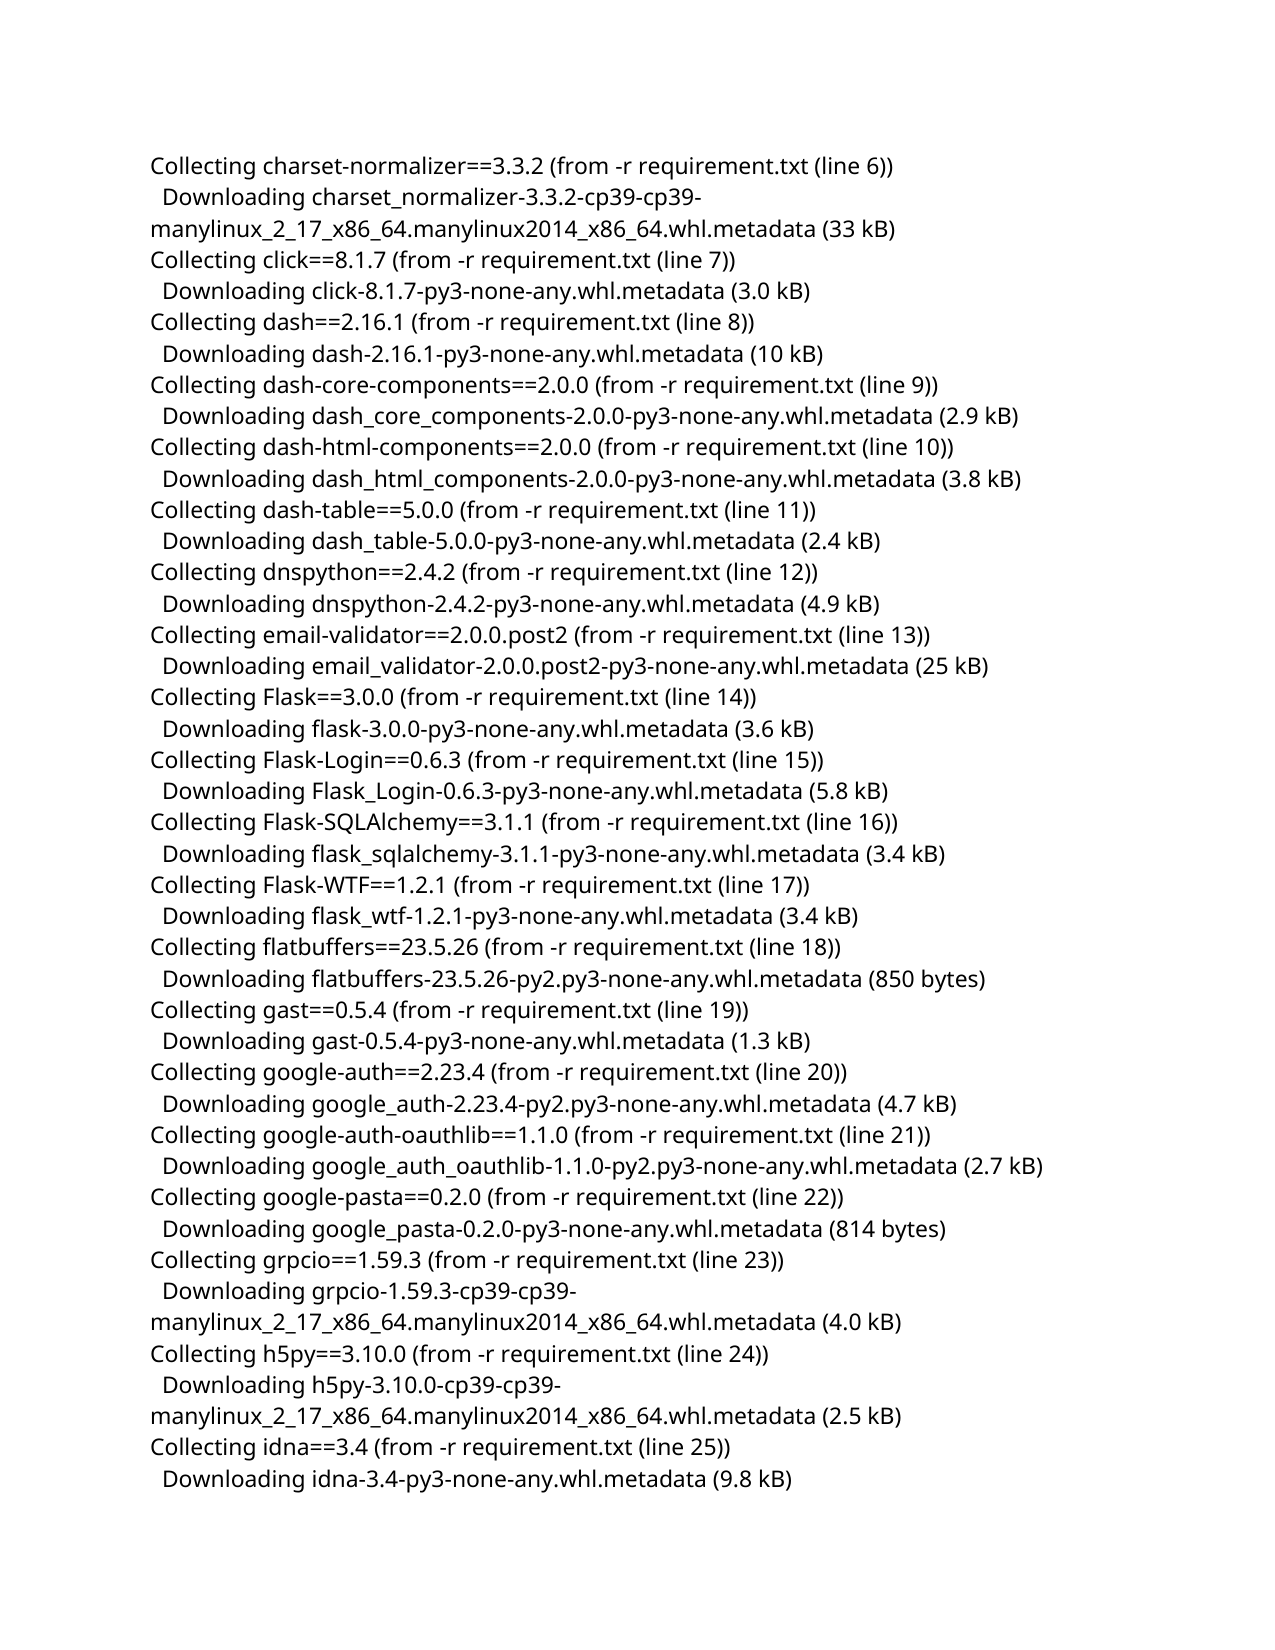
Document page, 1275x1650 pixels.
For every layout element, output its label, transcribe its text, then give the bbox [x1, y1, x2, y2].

text Collecting google-auth-oauthlib==1.1.0 (from -r requirement.txt (line 21)) [150, 1119, 1125, 1150]
text Collecting email-validator==2.0.0.post2 (from -r requirement.txt (line 13)) [150, 619, 1125, 650]
text Downloading flask-3.0.0-py3-none-any.whl.metadata (3.6 kB) [150, 712, 1125, 744]
text Downloading idna-3.4-py3-none-any.whl.metadata (9.8 kB) [150, 1462, 1125, 1494]
text Collecting Flask-WTF==1.2.1 (from -r requirement.txt (line 17)) [150, 869, 1125, 900]
text Downloading click-8.1.7-py3-none-any.whl.metadata (3.0 kB) [150, 275, 1125, 306]
text Downloading google_pasta-0.2.0-py3-none-any.whl.metadata (814 bytes) [150, 1212, 1125, 1244]
text Downloading dash-2.16.1-py3-none-any.whl.metadata (10 kB) [150, 337, 1125, 369]
text Downloading charset_normalizer-3.3.2-cp39-cp39-manylinux_2_17_x86_64.manylinux2014_x86_64.whl.metadata (33 kB) [150, 181, 1125, 244]
text Collecting google-pasta==0.2.0 (from -r requirement.txt (line 22)) [150, 1181, 1125, 1212]
text Collecting dash-html-components==2.0.0 (from -r requirement.txt (line 10)) [150, 431, 1125, 462]
text Downloading email_validator-2.0.0.post2-py3-none-any.whl.metadata (25 kB) [150, 650, 1125, 681]
text Downloading grpcio-1.59.3-cp39-cp39-manylinux_2_17_x86_64.manylinux2014_x86_64.whl.metadata (4.0 kB) [150, 1275, 1125, 1337]
text Collecting flatbuffers==23.5.26 (from -r requirement.txt (line 18)) [150, 931, 1125, 962]
text Downloading google_auth-2.23.4-py2.py3-none-any.whl.metadata (4.7 kB) [150, 1087, 1125, 1119]
text Collecting google-auth==2.23.4 (from -r requirement.txt (line 20)) [150, 1056, 1125, 1087]
text Downloading dash_table-5.0.0-py3-none-any.whl.metadata (2.4 kB) [150, 525, 1125, 556]
text Downloading h5py-3.10.0-cp39-cp39-manylinux_2_17_x86_64.manylinux2014_x86_64.whl.metadata (2.5 kB) [150, 1369, 1125, 1431]
text Downloading gast-0.5.4-py3-none-any.whl.metadata (1.3 kB) [150, 1025, 1125, 1056]
text Downloading flask_wtf-1.2.1-py3-none-any.whl.metadata (3.4 kB) [150, 900, 1125, 931]
text Collecting dash-table==5.0.0 (from -r requirement.txt (line 11)) [150, 494, 1125, 525]
text Collecting dash-core-components==2.0.0 (from -r requirement.txt (line 9)) [150, 369, 1125, 400]
text Collecting dnspython==2.4.2 (from -r requirement.txt (line 12)) [150, 556, 1125, 587]
text Collecting charset-normalizer==3.3.2 (from -r requirement.txt (line 6)) [150, 150, 1125, 181]
text Downloading dash_core_components-2.0.0-py3-none-any.whl.metadata (2.9 kB) [150, 400, 1125, 431]
text Collecting dash==2.16.1 (from -r requirement.txt (line 8)) [150, 306, 1125, 337]
text Downloading flask_sqlalchemy-3.1.1-py3-none-any.whl.metadata (3.4 kB) [150, 837, 1125, 869]
text Collecting gast==0.5.4 (from -r requirement.txt (line 19)) [150, 994, 1125, 1025]
text Collecting h5py==3.10.0 (from -r requirement.txt (line 24)) [150, 1337, 1125, 1369]
text Downloading Flask_Login-0.6.3-py3-none-any.whl.metadata (5.8 kB) [150, 775, 1125, 806]
text Collecting grpcio==1.59.3 (from -r requirement.txt (line 23)) [150, 1244, 1125, 1275]
text Downloading dnspython-2.4.2-py3-none-any.whl.metadata (4.9 kB) [150, 587, 1125, 619]
text Collecting Flask-SQLAlchemy==3.1.1 (from -r requirement.txt (line 16)) [150, 806, 1125, 837]
text Downloading dash_html_components-2.0.0-py3-none-any.whl.metadata (3.8 kB) [150, 462, 1125, 494]
text Collecting idna==3.4 (from -r requirement.txt (line 25)) [150, 1431, 1125, 1462]
text Collecting Flask-Login==0.6.3 (from -r requirement.txt (line 15)) [150, 744, 1125, 775]
text Downloading flatbuffers-23.5.26-py2.py3-none-any.whl.metadata (850 bytes) [150, 962, 1125, 994]
text Downloading google_auth_oauthlib-1.1.0-py2.py3-none-any.whl.metadata (2.7 kB) [150, 1150, 1125, 1181]
text Collecting click==8.1.7 (from -r requirement.txt (line 7)) [150, 244, 1125, 275]
text Collecting Flask==3.0.0 (from -r requirement.txt (line 14)) [150, 681, 1125, 712]
